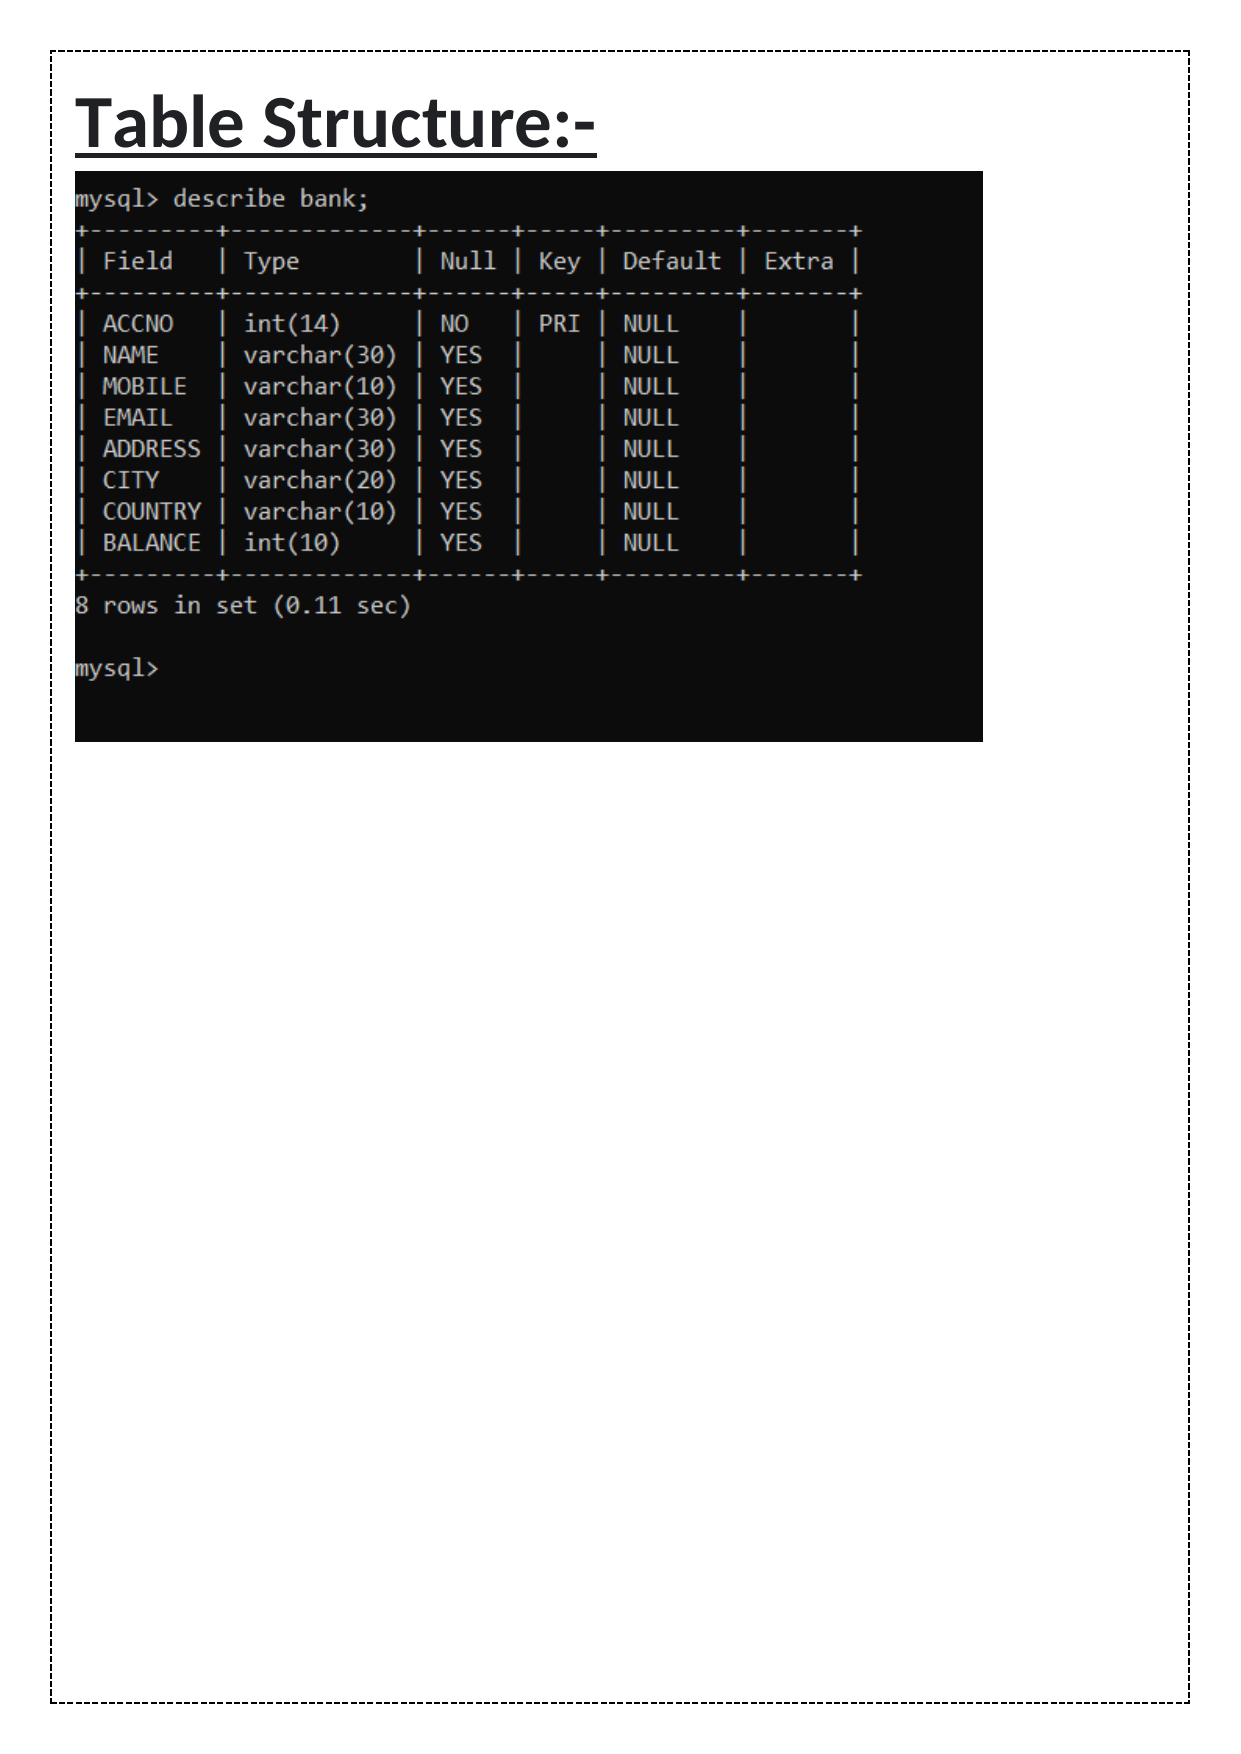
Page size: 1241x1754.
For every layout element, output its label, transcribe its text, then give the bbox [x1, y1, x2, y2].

text Table Structure:- [75, 75, 1165, 167]
picture [75, 171, 983, 742]
